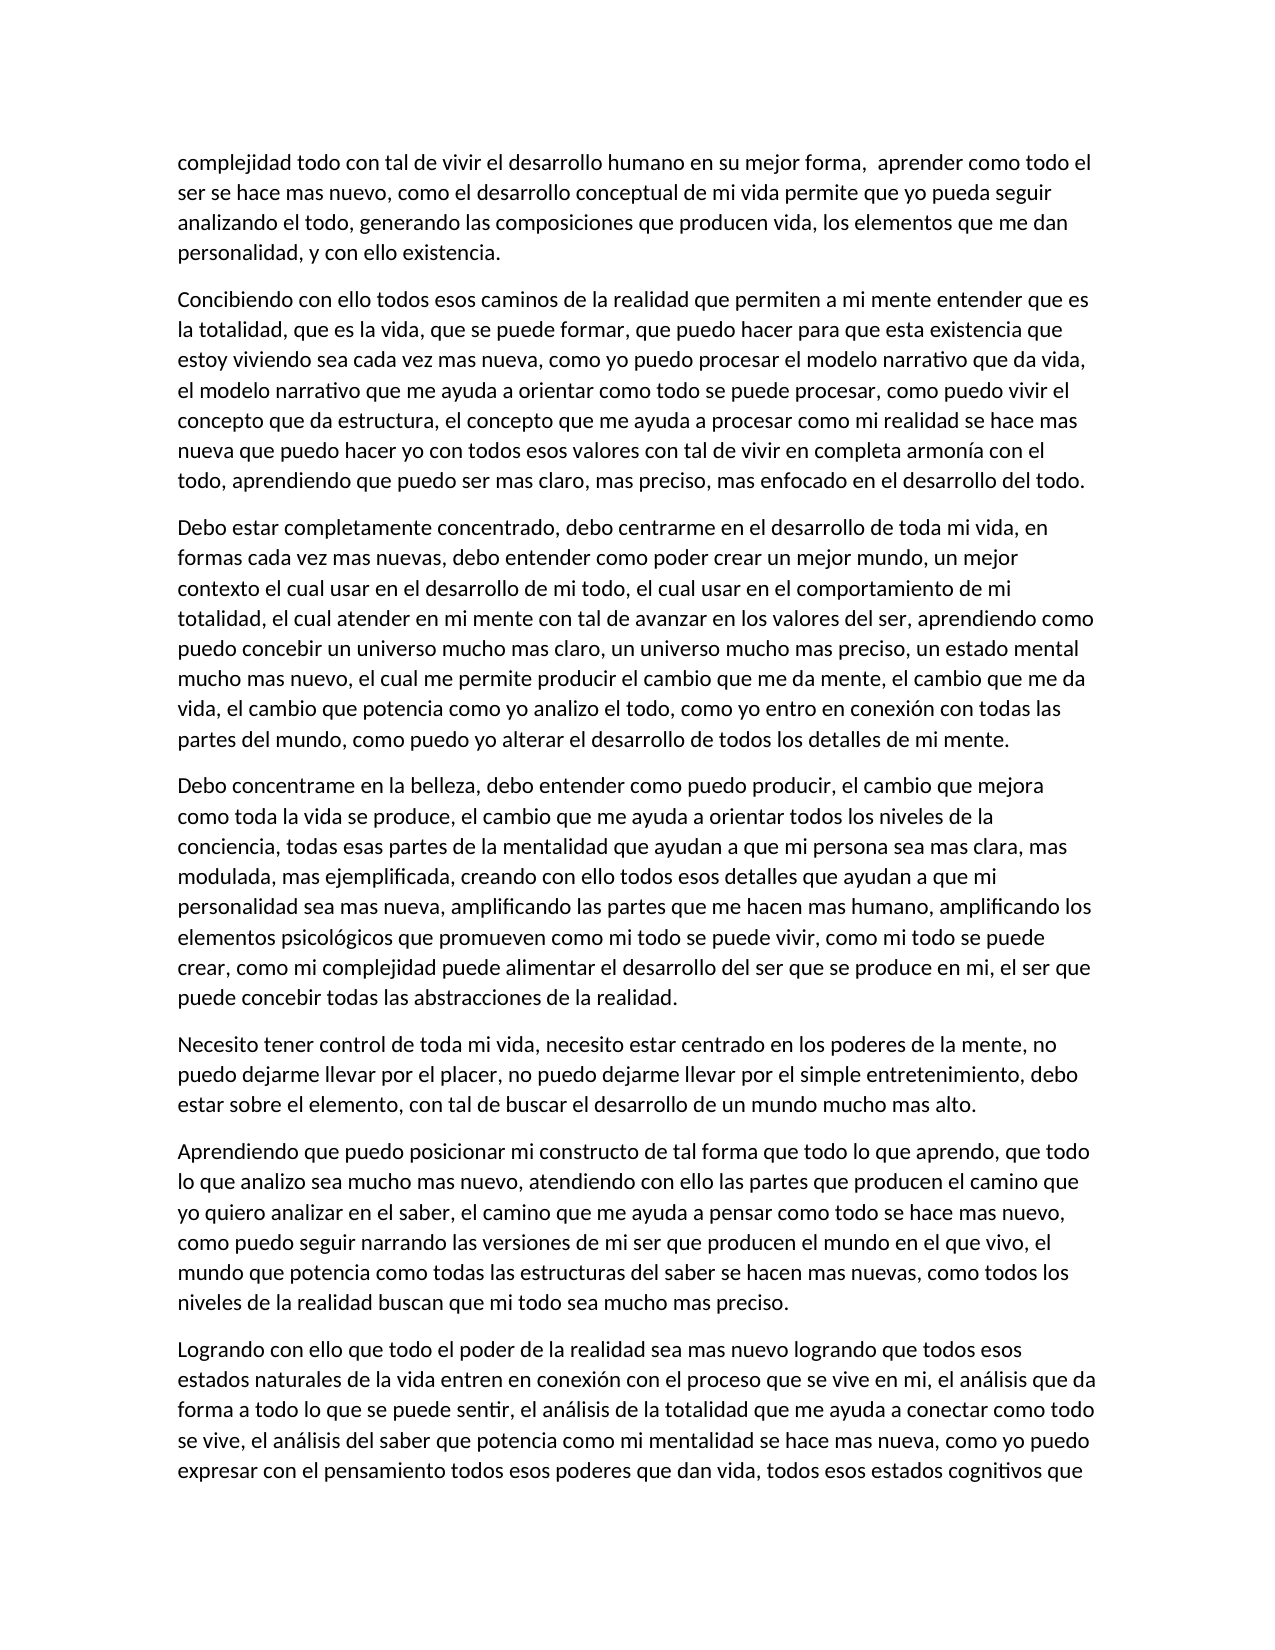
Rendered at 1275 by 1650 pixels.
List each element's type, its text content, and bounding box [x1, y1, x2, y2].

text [177, 1335, 1098, 1484]
text Debo estar completamente concentrado, debo centrarme en el desarrollo de toda mi vida, en formas cada vez mas nuevas, debo entender como poder crear un mejor mundo, un mejor contexto el cual usar en el desarrollo de mi todo, el cual usar en el comportamiento de mi totalidad, el cual atender en mi mente con tal de avanzar en los valores del ser, aprendiendo como puedo concebir un universo mucho mas claro, un universo mucho mas preciso, un estado mental mucho mas nuevo, el cual me permite producir el cambio que me da mente, el cambio que me da vida, el cambio que potencia como yo analizo el todo, como yo entro en conexión con todas las partes del mundo, como puedo yo alterar el desarrollo de todos los detalles de mi mente. [177, 513, 1098, 753]
text Debo concentrame en la belleza, debo entender como puedo producir, el cambio que mejora como toda la vida se produce, el cambio que me ayuda a orientar todos los niveles de la conciencia, todas esas partes de la mentalidad que ayudan a que mi persona sea mas clara, mas modulada, mas ejemplificada, creando con ello todos esos detalles que ayudan a que mi personalidad sea mas nueva, amplificando las partes que me hacen mas humano, amplificando los elementos psicológicos que promueven como mi todo se puede vivir, como mi todo se puede crear, como mi complejidad puede alimentar el desarrollo del ser que se produce en mi, el ser que puede concebir todas las abstracciones de la realidad. [177, 772, 1098, 1011]
text Necesito tener control de toda mi vida, necesito estar centrado en los poderes de la mente, no puedo dejarme llevar por el placer, no puedo dejarme llevar por el simple entretenimiento, debo estar sobre el elemento, con tal de buscar el desarrollo de un mundo mucho mas alto. [177, 1030, 1098, 1118]
text Concibiendo con ello todos esos caminos de la realidad que permiten a mi mente entender que es la totalidad, que es la vida, que se puede formar, que puedo hacer para que esta existencia que estoy viviendo sea cada vez mas nueva, como yo puedo procesar el modelo narrativo que da vida, el modelo narrativo que me ayuda a orientar como todo se puede procesar, como puedo vivir el concepto que da estructura, el concepto que me ayuda a procesar como mi realidad se hace mas nueva que puedo hacer yo con todos esos valores con tal de vivir en completa armonía con el todo, aprendiendo que puedo ser mas claro, mas preciso, mas enfocado en el desarrollo del todo. [177, 285, 1098, 494]
text Aprendiendo que puedo posicionar mi constructo de tal forma que todo lo que aprendo, que todo lo que analizo sea mucho mas nuevo, atendiendo con ello las partes que producen el camino que yo quiero analizar en el saber, el camino que me ayuda a pensar como todo se hace mas nuevo, como puedo seguir narrando las versiones de mi ser que producen el mundo en el que vivo, el mundo que potencia como todas las estructuras del saber se hacen mas nuevas, como todos los niveles de la realidad buscan que mi todo sea mucho mas preciso. [177, 1137, 1098, 1316]
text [177, 148, 1098, 266]
